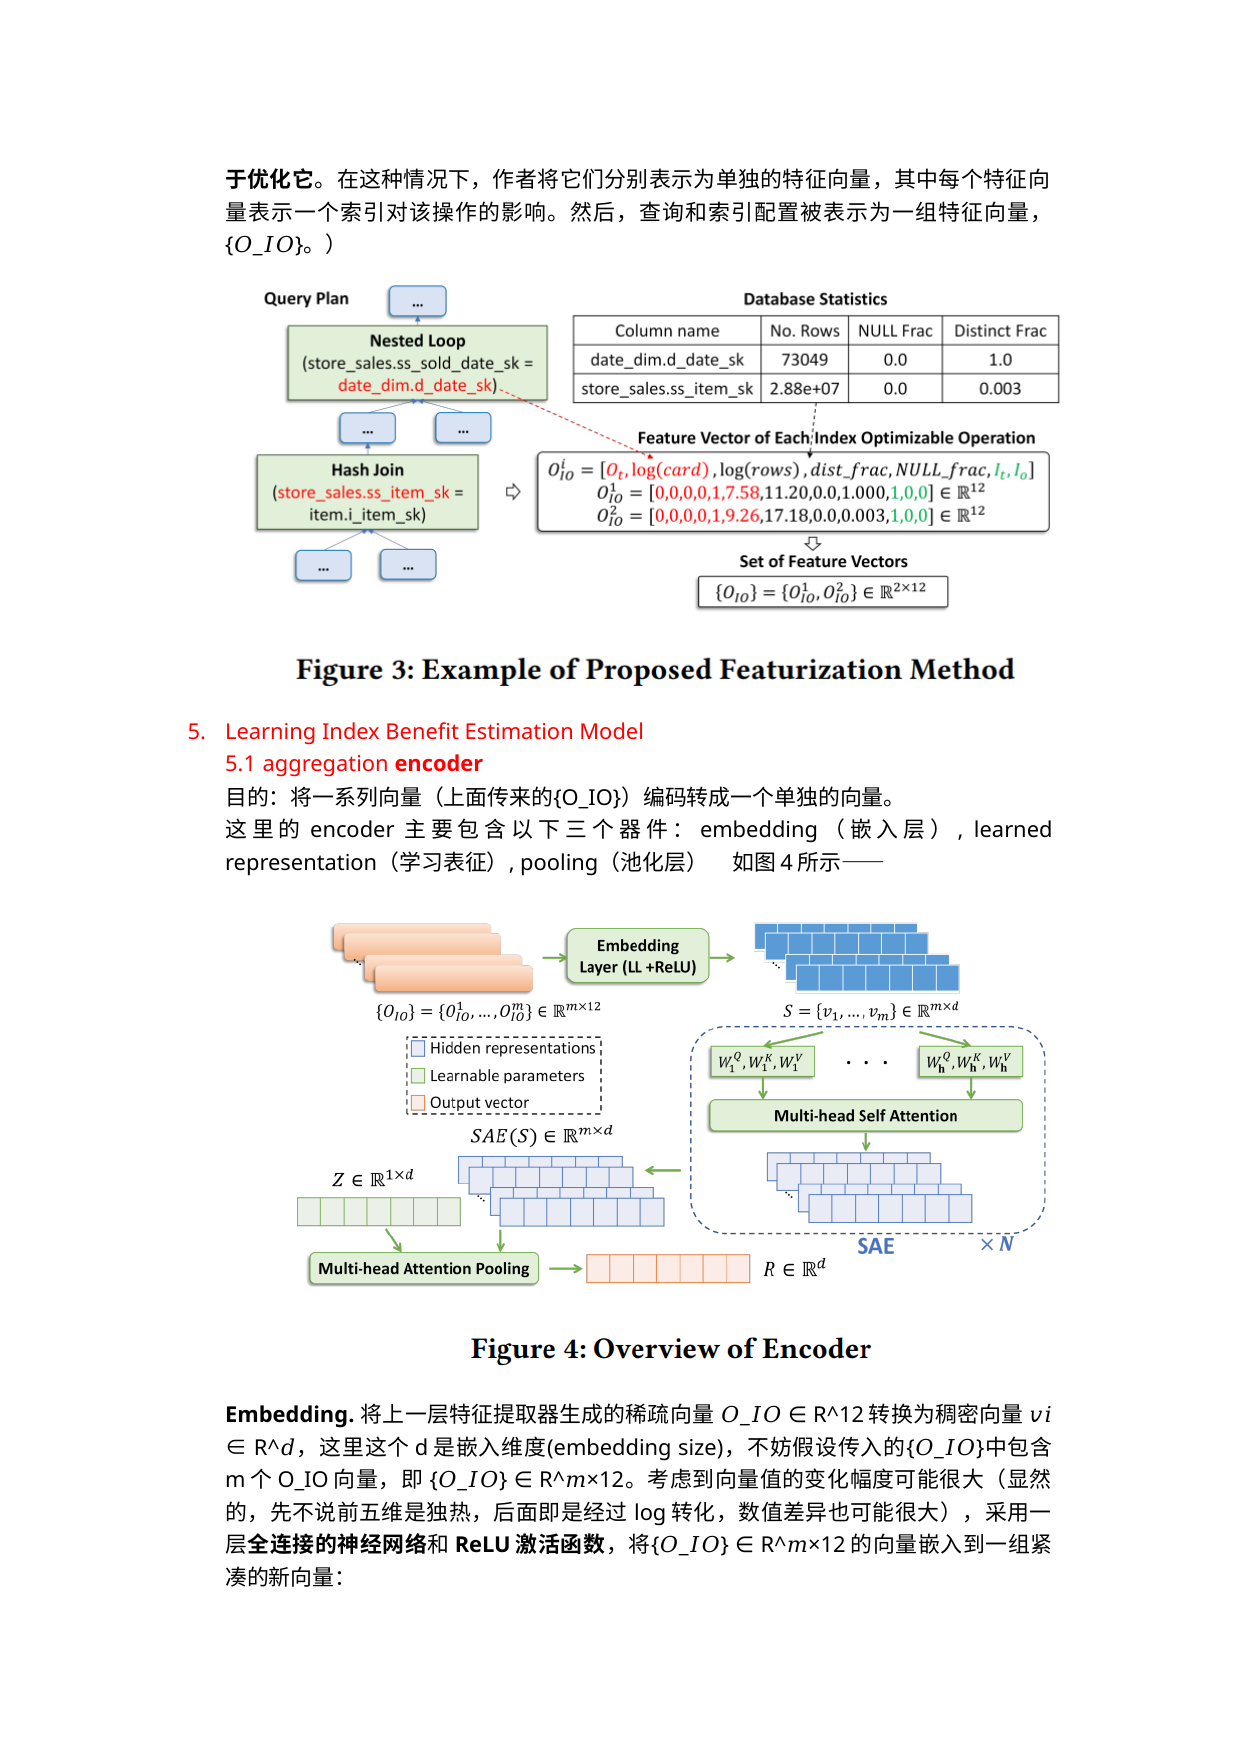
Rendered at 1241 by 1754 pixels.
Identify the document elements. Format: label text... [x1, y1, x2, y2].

picture [225, 259, 1091, 701]
text 这里的encoder主要包含以下三个器件：embedding（嵌入层）, learned representation（学习表征）, pooling（池化层） 如图4所示—— [225, 812, 1053, 877]
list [225, 162, 1053, 259]
list aggregation encoder [225, 747, 1053, 779]
list Learning Index Benefit Estimation Model [187, 714, 1053, 747]
text Embedding. 将上一层特征提取器生成的稀疏向量 𝑂_𝐼𝑂 ∈ R^12转换为稠密向量 𝑣𝑖 ∈ R^𝑑，这里这个d是嵌入维度(embedding size)，不妨假设传入的{𝑂_𝐼𝑂}中包含m个O_IO向量，即 {𝑂_𝐼𝑂} ∈ R^𝑚×12。考虑到向量值的变化幅度可能很大（显然的，先不说前五维是独热，后面即是经过log转化，数值差异也可能很大），采用一层全连接的神经网络和ReLU激活函数，将{𝑂_𝐼𝑂} ∈ R^𝑚×12的向量嵌入到一组紧凑的新向量： [225, 1397, 1053, 1592]
text 目的：将一系列向量（上面传来的{O_IO}）编码转成一个单独的向量。 [225, 779, 1053, 812]
picture [225, 877, 1091, 1389]
